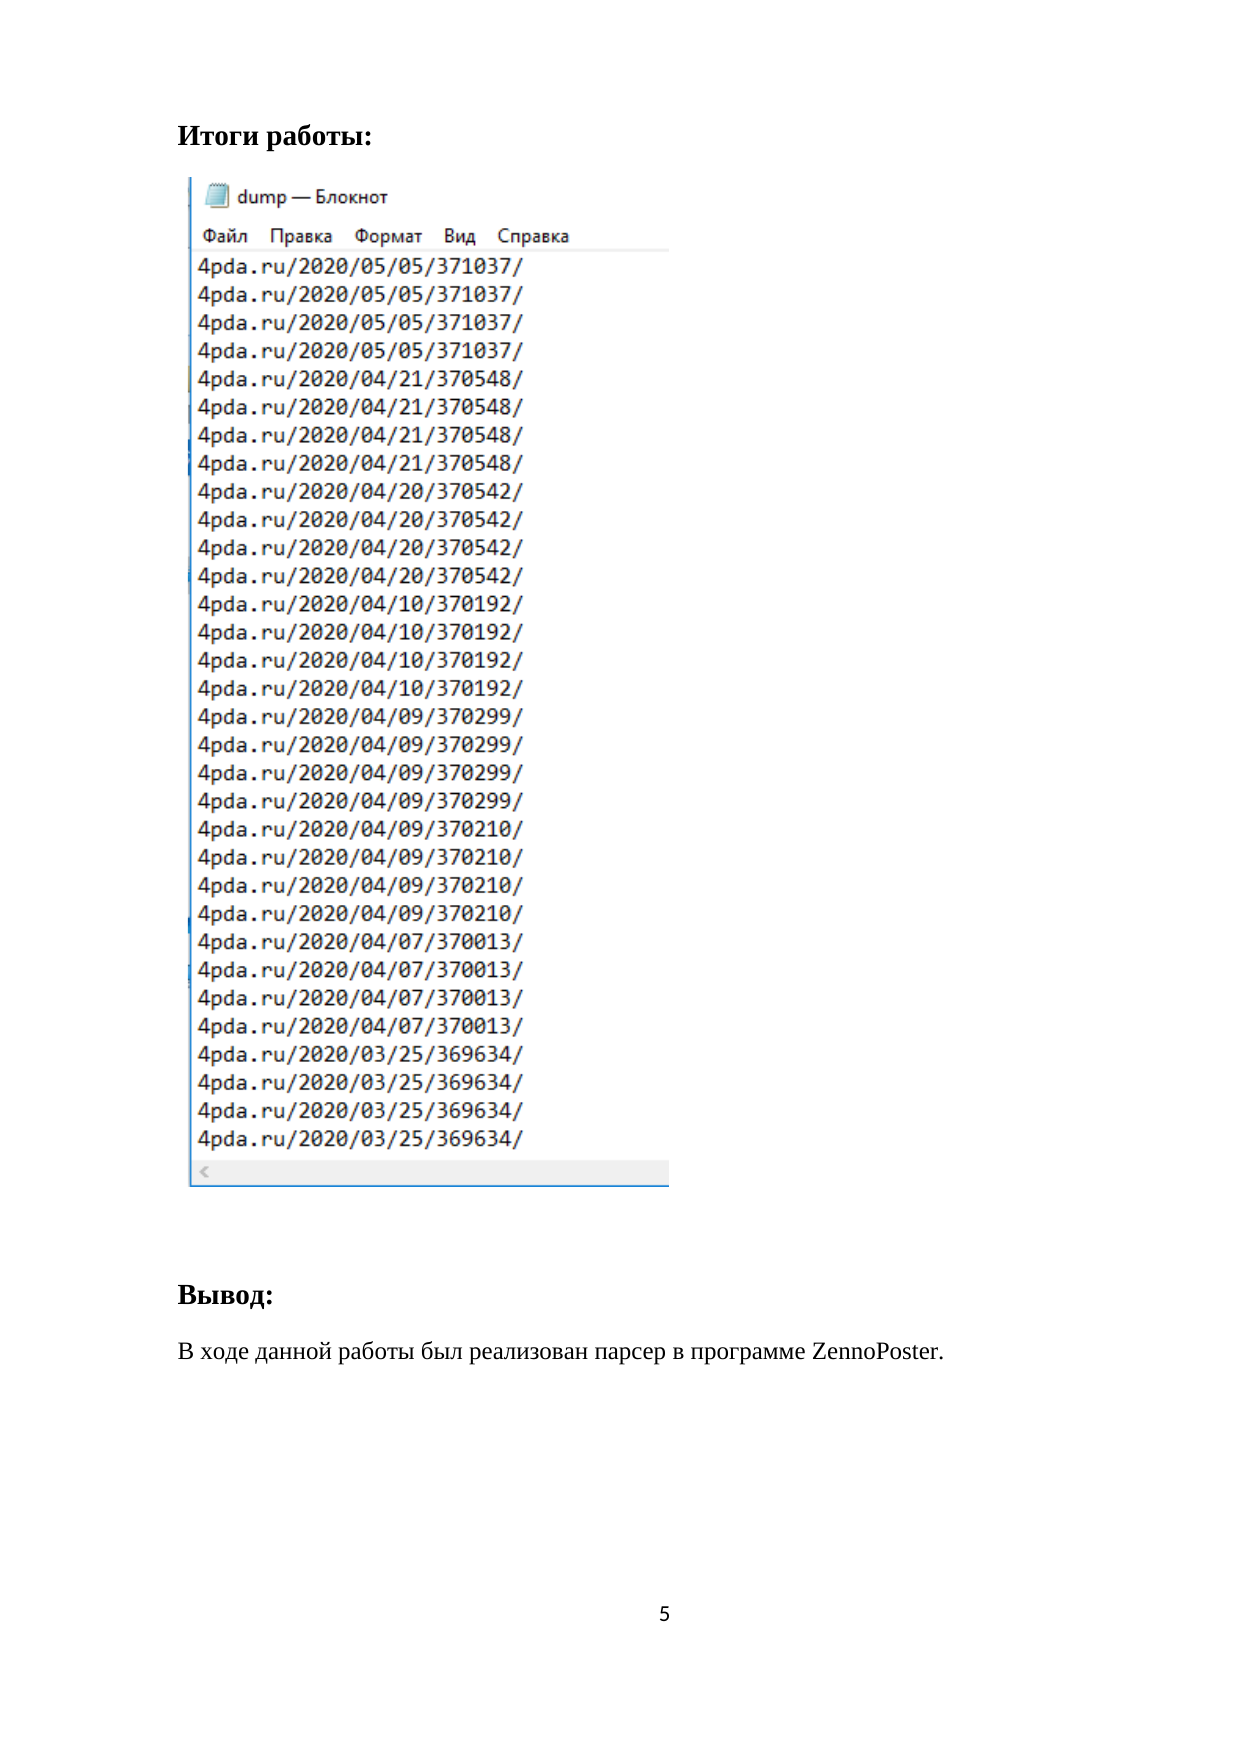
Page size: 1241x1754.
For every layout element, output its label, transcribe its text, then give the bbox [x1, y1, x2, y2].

picture [187, 177, 669, 1187]
text В ходе данной работы был реализован парсер в программе ZennoPoster. [177, 1336, 1152, 1365]
text Вывод: [177, 1277, 1152, 1311]
text Итоги работы: [177, 118, 1152, 152]
